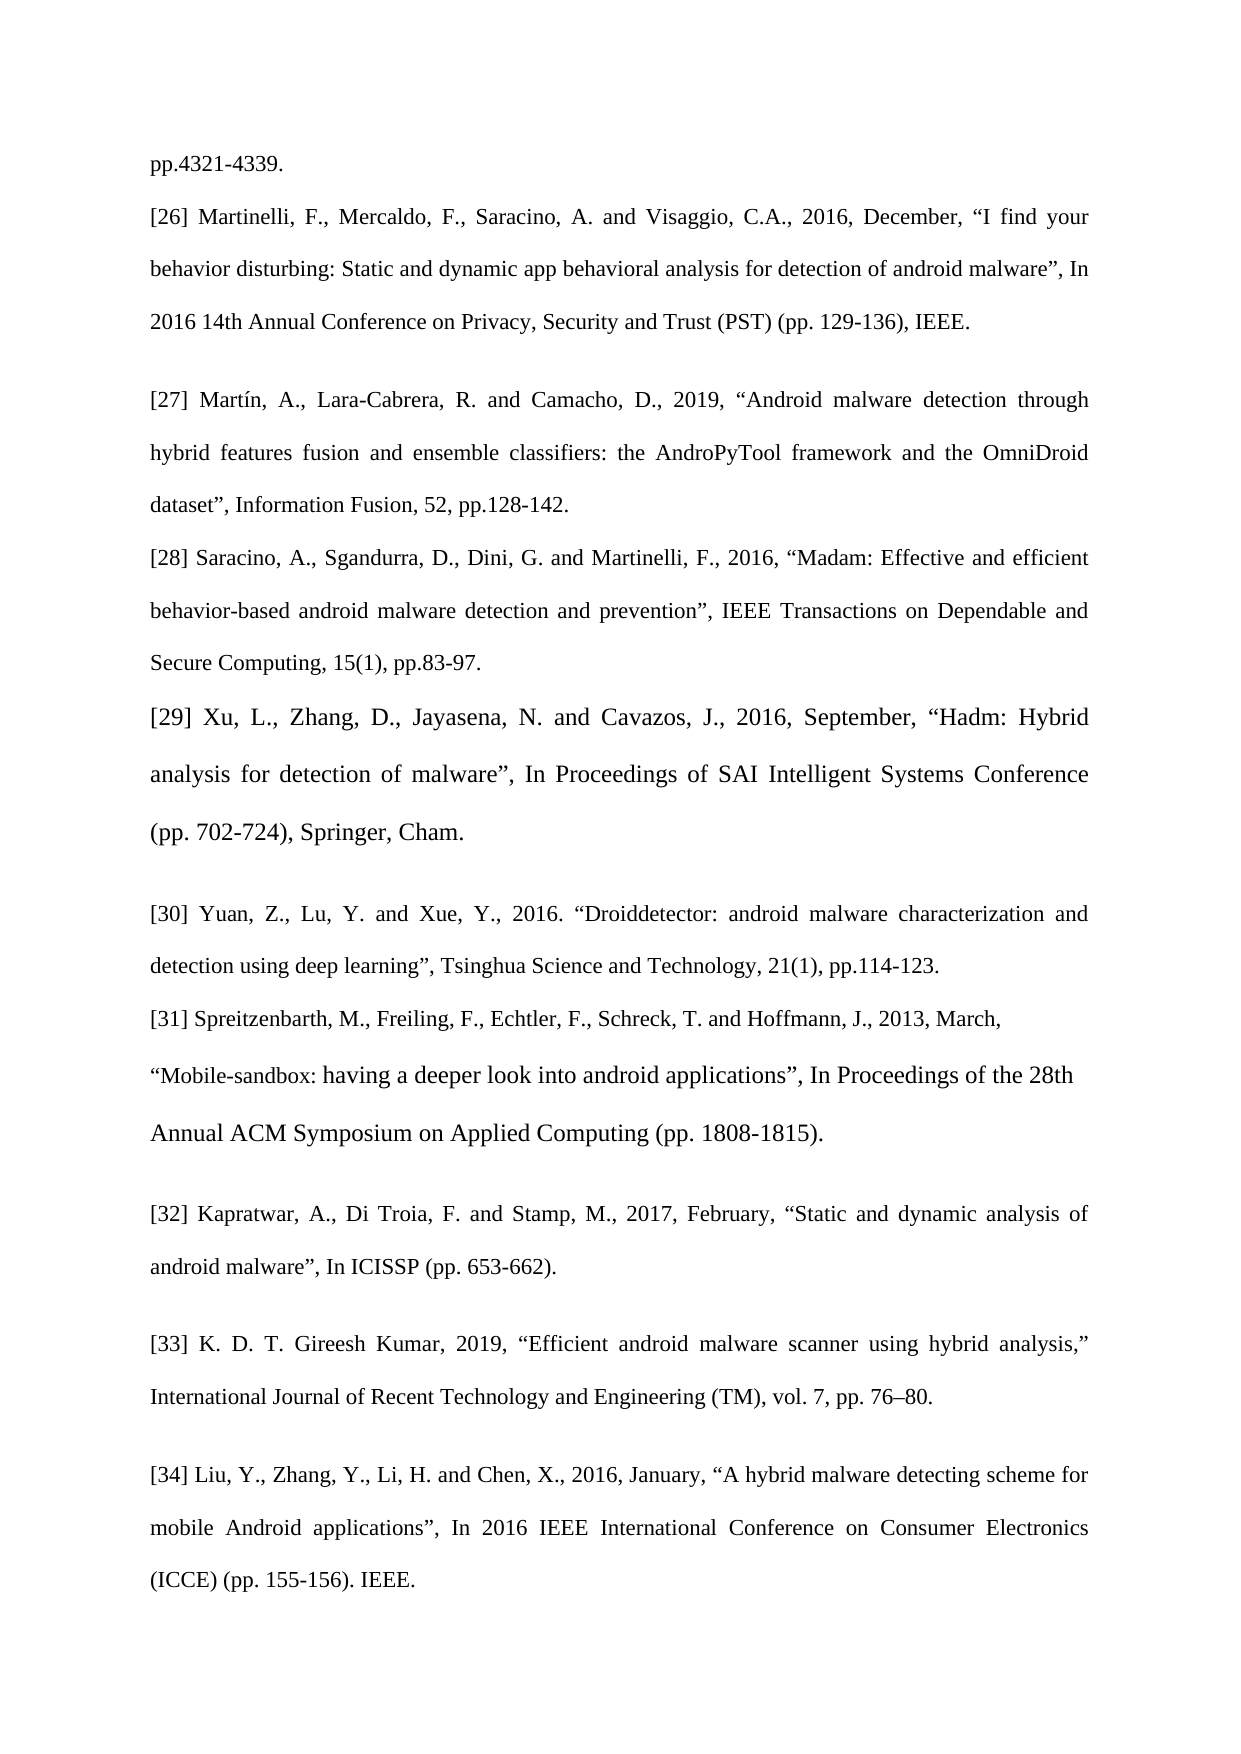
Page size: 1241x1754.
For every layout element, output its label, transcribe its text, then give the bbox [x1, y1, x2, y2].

text [32] Kapratwar, A., Di Troia, F. and Stamp, M., 2017, February, “Static and dynamic analysis of android malware”, In ICISSP (pp. 653-662). [150, 1200, 1090, 1279]
text [30] Yuan, Z., Lu, Y. and Xue, Y., 2016. “Droiddetector: android malware characterization and detection using deep learning”, Tsinghua Science and Technology, 21(1), pp.114-123. [150, 899, 1090, 979]
text [31] Spreitzenbarth, M., Freiling, F., Echtler, F., Schreck, T. and Hoffmann, J., 2013, March, “Mobile-sandbox: having a deeper look into android applications”, In Proceedings of the 28th Annual ACM Symposium on Applied Computing (pp. 1808-1815). [150, 1005, 1090, 1146]
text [150, 150, 1090, 176]
text [33] K. D. T. Gireesh Kumar, 2019, “Efficient android malware scanner using hybrid analysis,” International Journal of Recent Technology and Engineering (TM), vol. 7, pp. 76–80. [150, 1331, 1090, 1409]
text [27] Martín, A., Lara-Cabrera, R. and Camacho, D., 2019, “Android malware detection through hybrid features fusion and ensemble classifiers: the AndroPyTool framework and the OmniDroid dataset”, Information Fusion, 52, pp.128-142. [150, 386, 1090, 518]
text [29] Xu, L., Zhang, D., Jayasena, N. and Cavazos, J., 2016, September, “Hadm: Hybrid analysis for detection of malware”, In Proceedings of SAI Intelligent Systems Conference (pp. 702-724), Springer, Cham. [150, 702, 1090, 846]
text [26] Martinelli, F., Mercaldo, F., Saracino, A. and Visaggio, C.A., 2016, December, “I find your behavior disturbing: Static and dynamic app behavioral analysis for detection of android malware”, In 2016 14th Annual Conference on Privacy, Security and Trust (PST) (pp. 129-136), IEEE. [150, 203, 1090, 334]
text [34] Liu, Y., Zhang, Y., Li, H. and Chen, X., 2016, January, “A hybrid malware detecting scheme for mobile Android applications”, In 2016 IEEE International Conference on Consumer Electronics (ICCE) (pp. 155-156). IEEE. [150, 1461, 1090, 1593]
text [28] Saracino, A., Sgandurra, D., Dini, G. and Martinelli, F., 2016, “Madam: Effective and efficient behavior-based android malware detection and prevention”, IEEE Transactions on Dependable and Secure Computing, 15(1), pp.83-97. [150, 544, 1090, 676]
